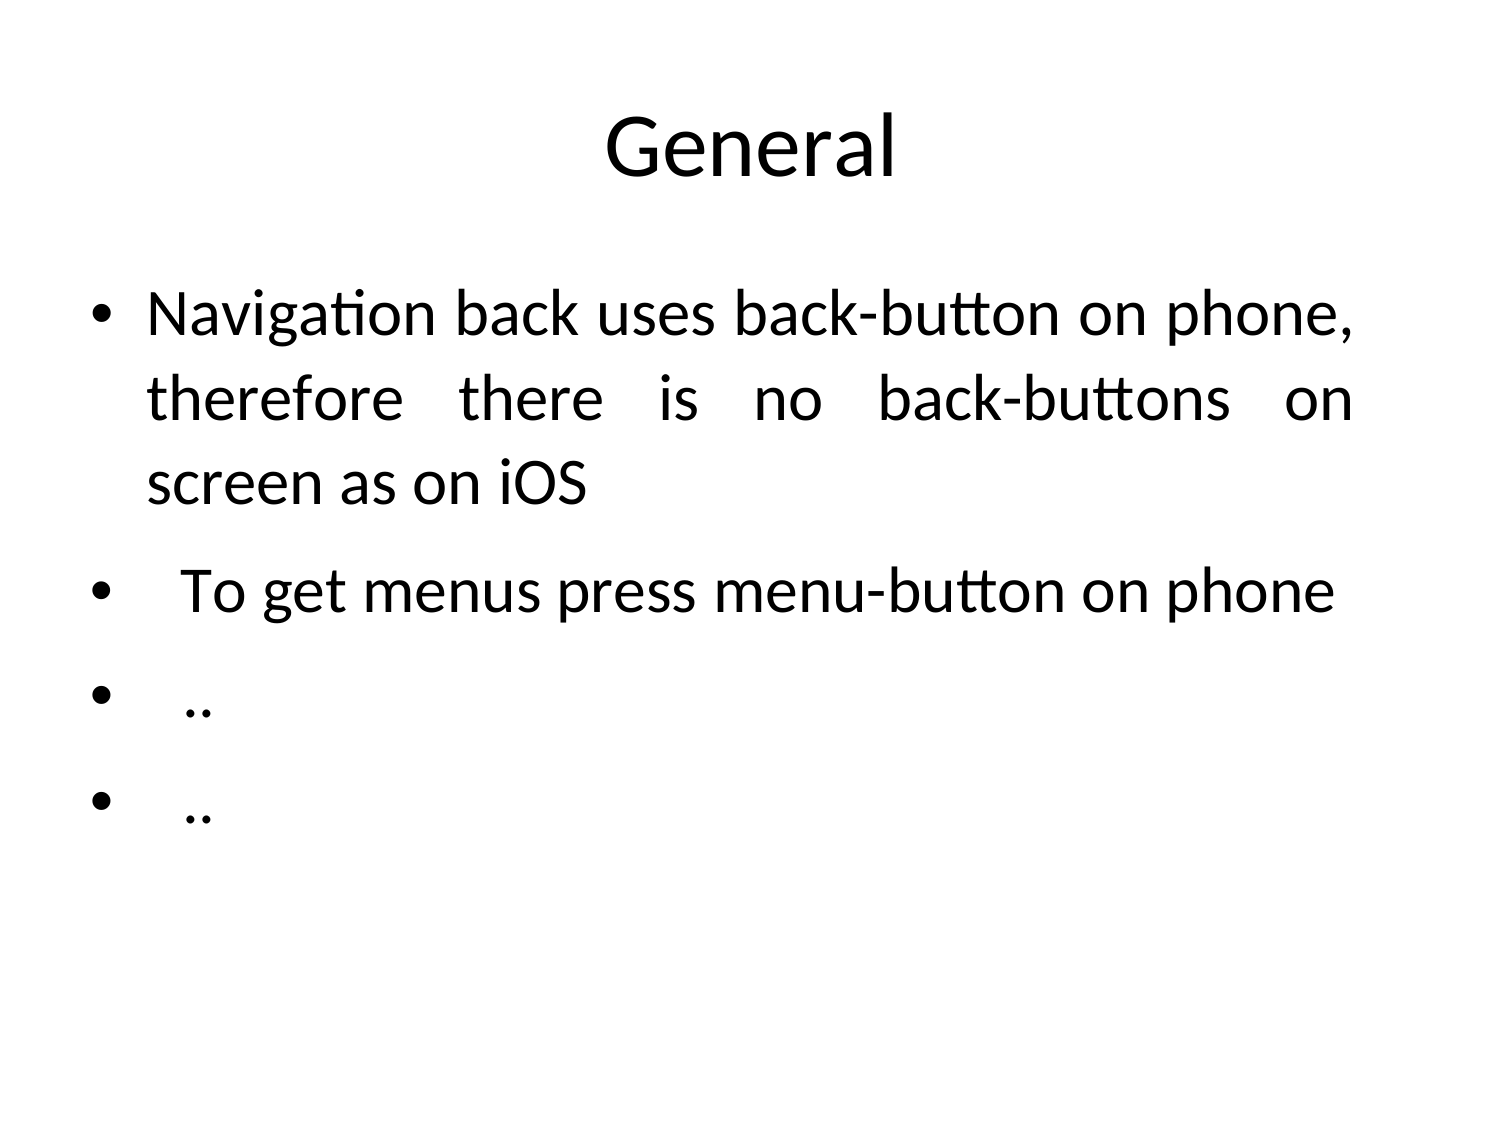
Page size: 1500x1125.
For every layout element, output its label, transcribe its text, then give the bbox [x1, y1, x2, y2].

text • .. [89, 653, 1356, 734]
text General [604, 87, 1356, 199]
text • To get menus press menu-button on phone [89, 549, 1356, 629]
text • Navigation back uses back-button on phone, therefore there is no back-buttons on screen as on iOS [90, 271, 1356, 522]
text • .. [89, 758, 1356, 840]
